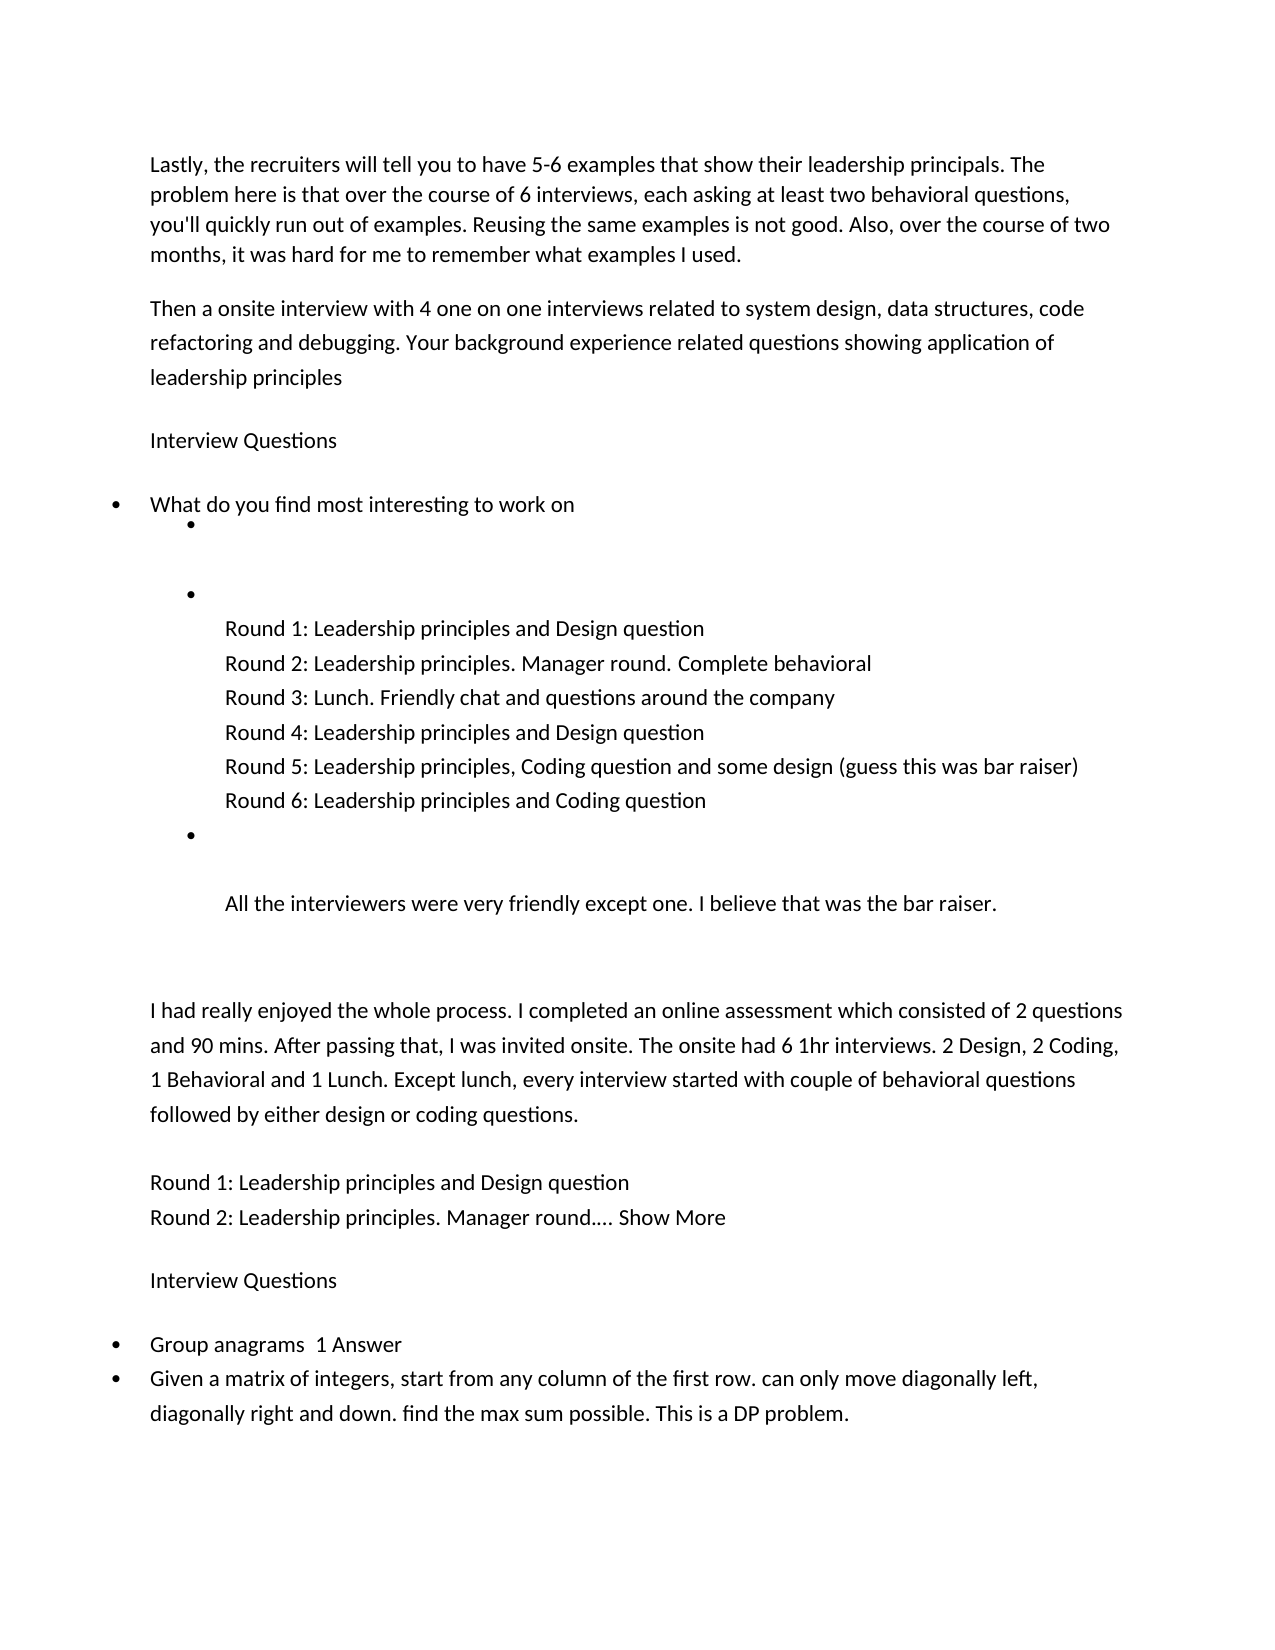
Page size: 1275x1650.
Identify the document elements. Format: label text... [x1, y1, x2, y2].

list All the interviewers were very friendly except one. I believe that was the bar raiser. [187, 814, 1125, 917]
list Given a matrix of integers, start from any column of the first row. can only move diagonally left, diagonally right and down. find the max sum possible. This is a DP problem. [112, 1358, 1125, 1427]
text Then a onsite interview with 4 one on one interviews related to system design, data structures, code refactoring and debugging. Your background experience related questions showing application of leadership principles [150, 287, 1125, 391]
text Interview Questions [150, 1260, 1125, 1294]
text Interview Questions [150, 420, 1125, 454]
list What do you find most interesting to work on [112, 483, 1125, 518]
text I had really enjoyed the whole process. I completed an online assessment which consisted of 2 questions and 90 mins. After passing that, I was invited onsite. The onsite had 6 1hr interviews. 2 Design, 2 Coding, 1 Behavioral and 1 Lunch. Except lunch, every interview started with couple of behavioral questions followed by either design or coding questions. Round 1: Leadership principles and Design question Round 2: Leadership principles. Manager round.… Show More [150, 990, 1125, 1231]
list Group anagrams 1 Answer [112, 1323, 1125, 1358]
list Round 1: Leadership principles and Design question Round 2: Leadership principles. Manager round. Complete behavioral Round 3: Lunch. Friendly chat and questions around the company Round 4: Leadership principles and Design question Round 5: Leadership principles, Coding question and some design (guess this was bar raiser) Round 6: Leadership principles and Coding question [187, 574, 1125, 814]
